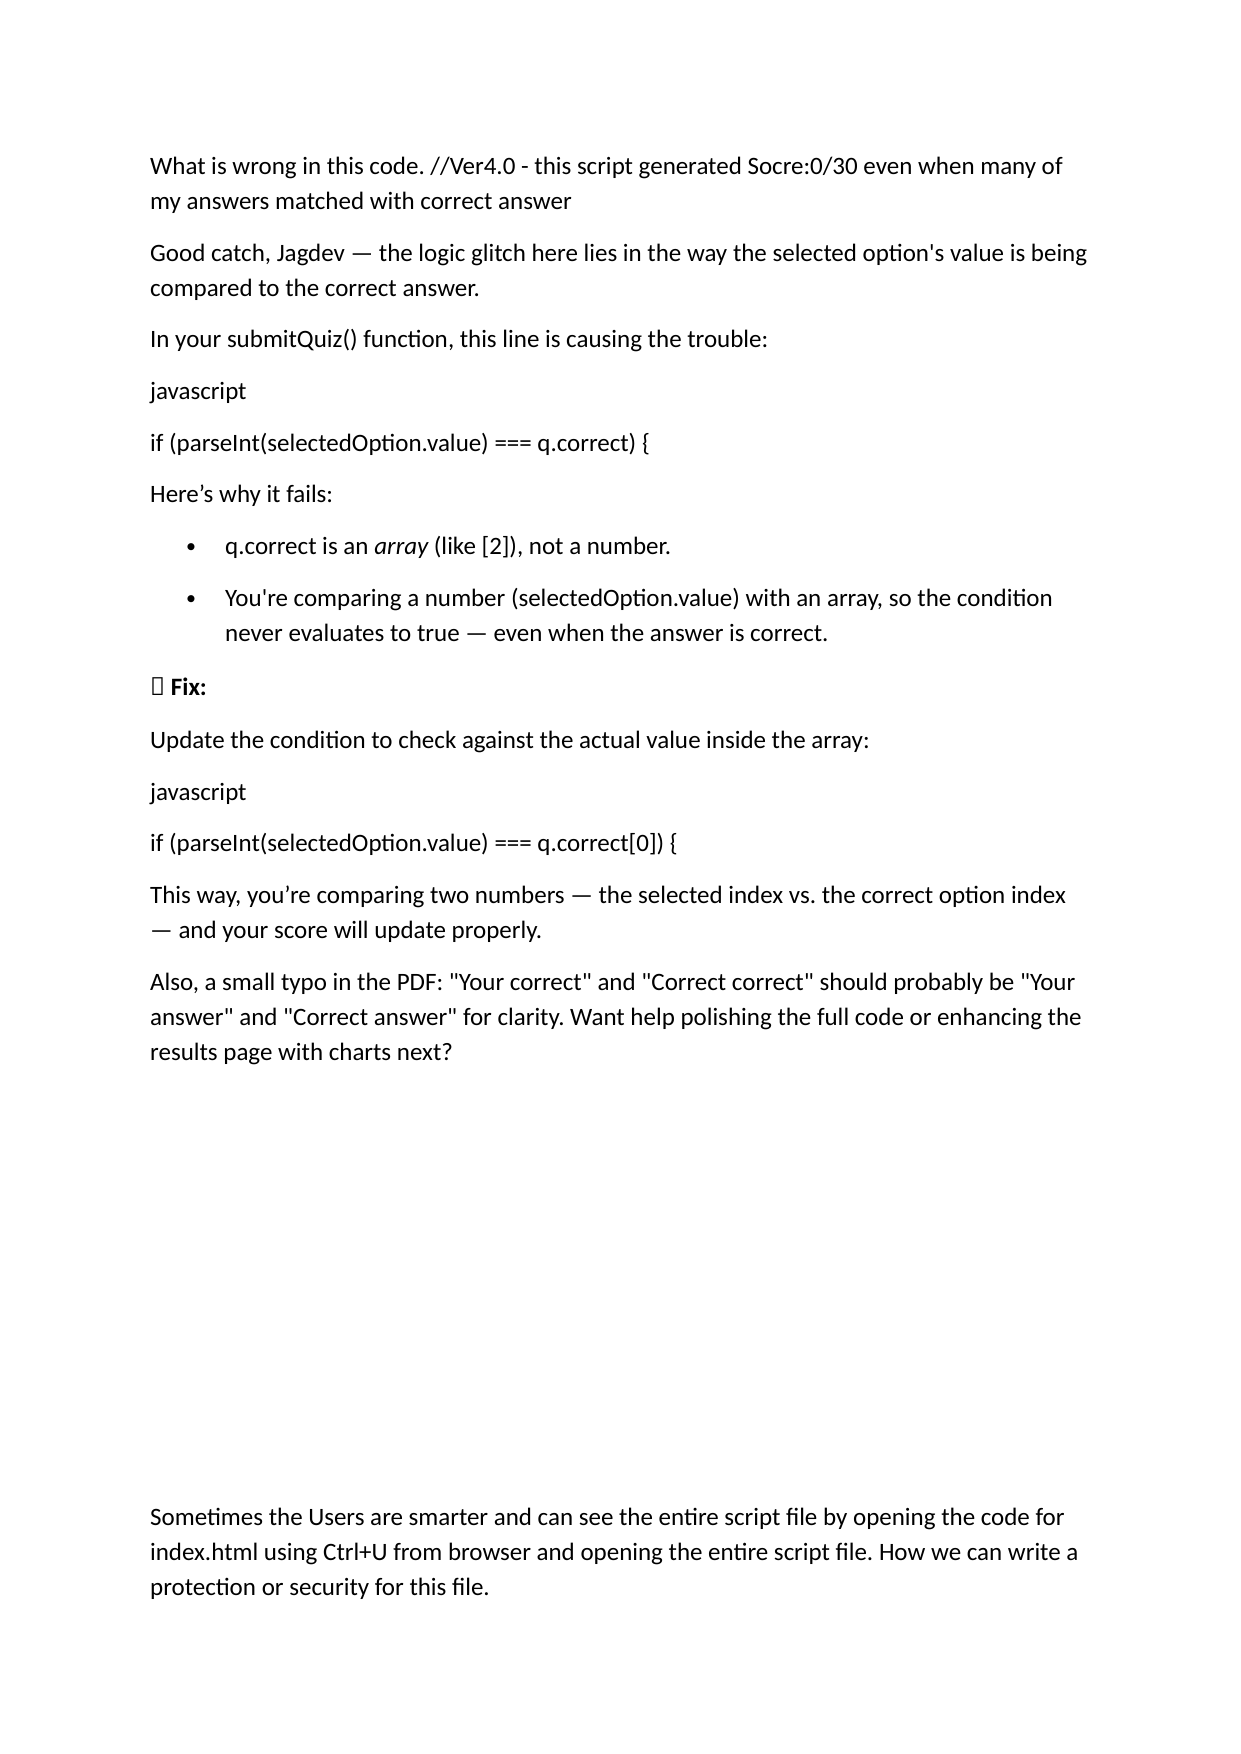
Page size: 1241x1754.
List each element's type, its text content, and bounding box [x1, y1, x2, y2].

text What is wrong in this code. //Ver4.0 - this script generated Socre:0/30 even when many of my answers matched with correct answer [150, 150, 1090, 216]
text This way, you’re comparing two numbers — the selected index vs. the correct option index — and your score will update properly. [150, 879, 1090, 945]
text Good catch, Jagdev — the logic glitch here lies in the way the selected option's value is being compared to the correct answer. [150, 237, 1090, 302]
text Here’s why it fails: [150, 478, 1090, 509]
text ✅ Fix: [150, 668, 1090, 702]
list q.correct is an array (like [2]), not a number. [187, 530, 1090, 561]
text javascript [150, 776, 1090, 806]
text javascript [150, 375, 1090, 406]
list You're comparing a number (selectedOption.value) with an array, so the condition never evaluates to true — even when the answer is correct. [187, 582, 1090, 647]
text Sometimes the Users are smarter and can see the entire script file by opening the code for index.html using Ctrl+U from browser and opening the entire script file. How we can write a protection or security for this file. [150, 1501, 1090, 1601]
text if (parseInt(selectedOption.value) === q.correct[0]) { [150, 827, 1090, 858]
text Also, a small typo in the PDF: "Your correct" and "Correct correct" should probably be "Your answer" and "Correct answer" for clarity. Want help polishing the full code or enhancing the results page with charts next? [150, 966, 1090, 1066]
text if (parseInt(selectedOption.value) === q.correct) { [150, 427, 1090, 457]
text In your submitQuiz() function, this line is causing the trouble: [150, 323, 1090, 354]
text Update the condition to check against the actual value inside the array: [150, 724, 1090, 755]
